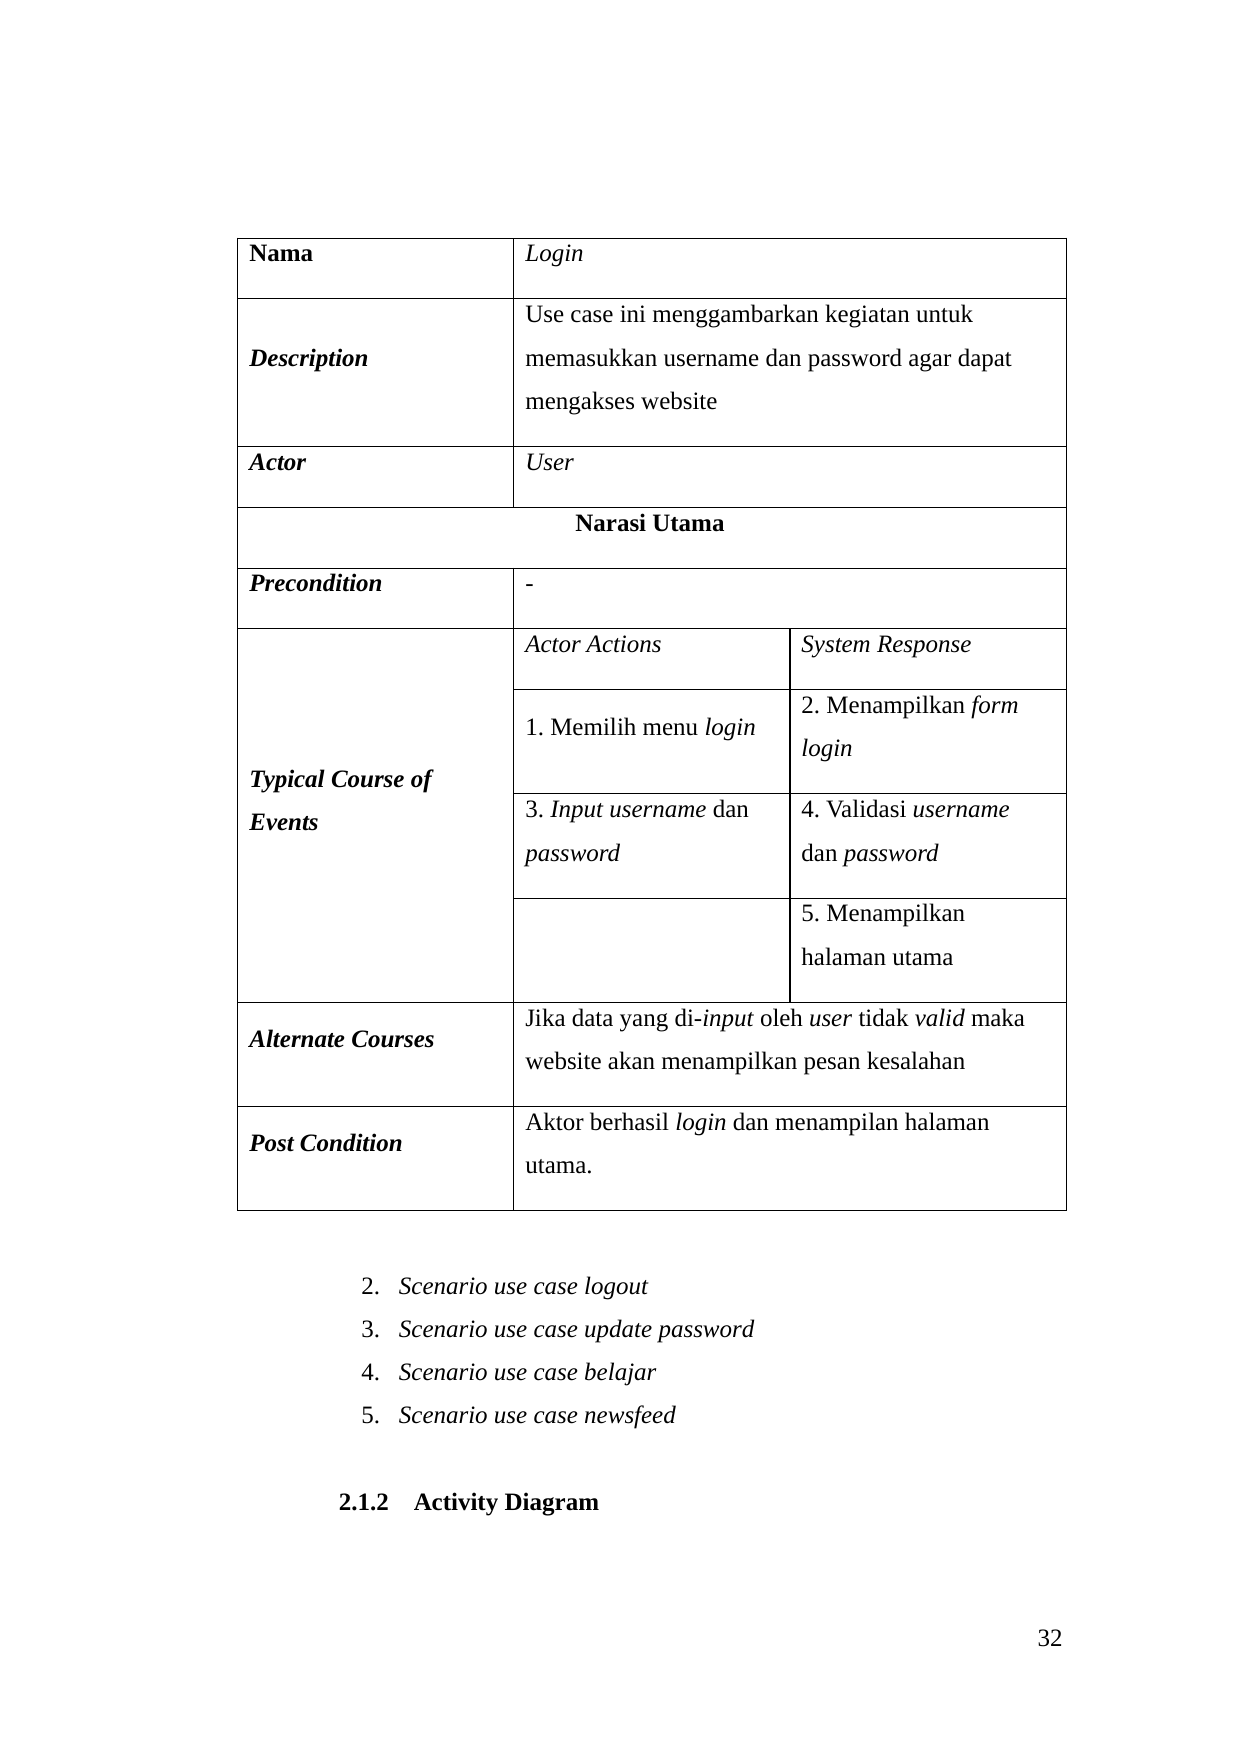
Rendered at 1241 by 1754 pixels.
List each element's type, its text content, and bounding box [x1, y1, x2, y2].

list Scenario use case logout [361, 1271, 1067, 1300]
table_cell Post Condition [238, 1107, 513, 1210]
table_cell [514, 899, 789, 1002]
table_cell Aktor berhasil login dan menampilan halaman utama. [514, 1107, 1066, 1210]
table_cell - [514, 569, 1066, 628]
table_cell Nama [238, 239, 513, 298]
table_cell System Response [791, 629, 1066, 689]
table_cell Narasi Utama [238, 508, 1066, 567]
table_cell Description [238, 299, 513, 446]
list Activity Diagram [338, 1487, 1067, 1515]
table_cell Precondition [238, 569, 513, 628]
table_cell 3. Input username dan password [514, 794, 789, 897]
table_cell Jika data yang di-input oleh user tidak valid maka website akan menampilkan pesan kesalahan [514, 1003, 1066, 1106]
table_cell Typical Course of Events [238, 629, 513, 1002]
table_cell Login [514, 239, 1066, 298]
list Scenario use case newsfeed [361, 1400, 1067, 1429]
table_cell Actor Actions [514, 629, 789, 689]
table_cell 4. Validasi username dan password [791, 794, 1066, 897]
table_cell 5. Menampilkan halaman utama [791, 899, 1066, 1002]
list Scenario use case update password [361, 1314, 1067, 1343]
table_cell Actor [238, 447, 513, 507]
table_cell Alternate Courses [238, 1003, 513, 1106]
list Scenario use case belajar [361, 1357, 1067, 1386]
table_cell 1. Memilih menu login [514, 690, 789, 793]
table_cell User [514, 447, 1066, 507]
table_cell 2. Menampilkan form login [791, 690, 1066, 793]
table_cell Use case ini menggambarkan kegiatan untuk memasukkan username dan password agar dapat mengakses website [514, 299, 1066, 446]
